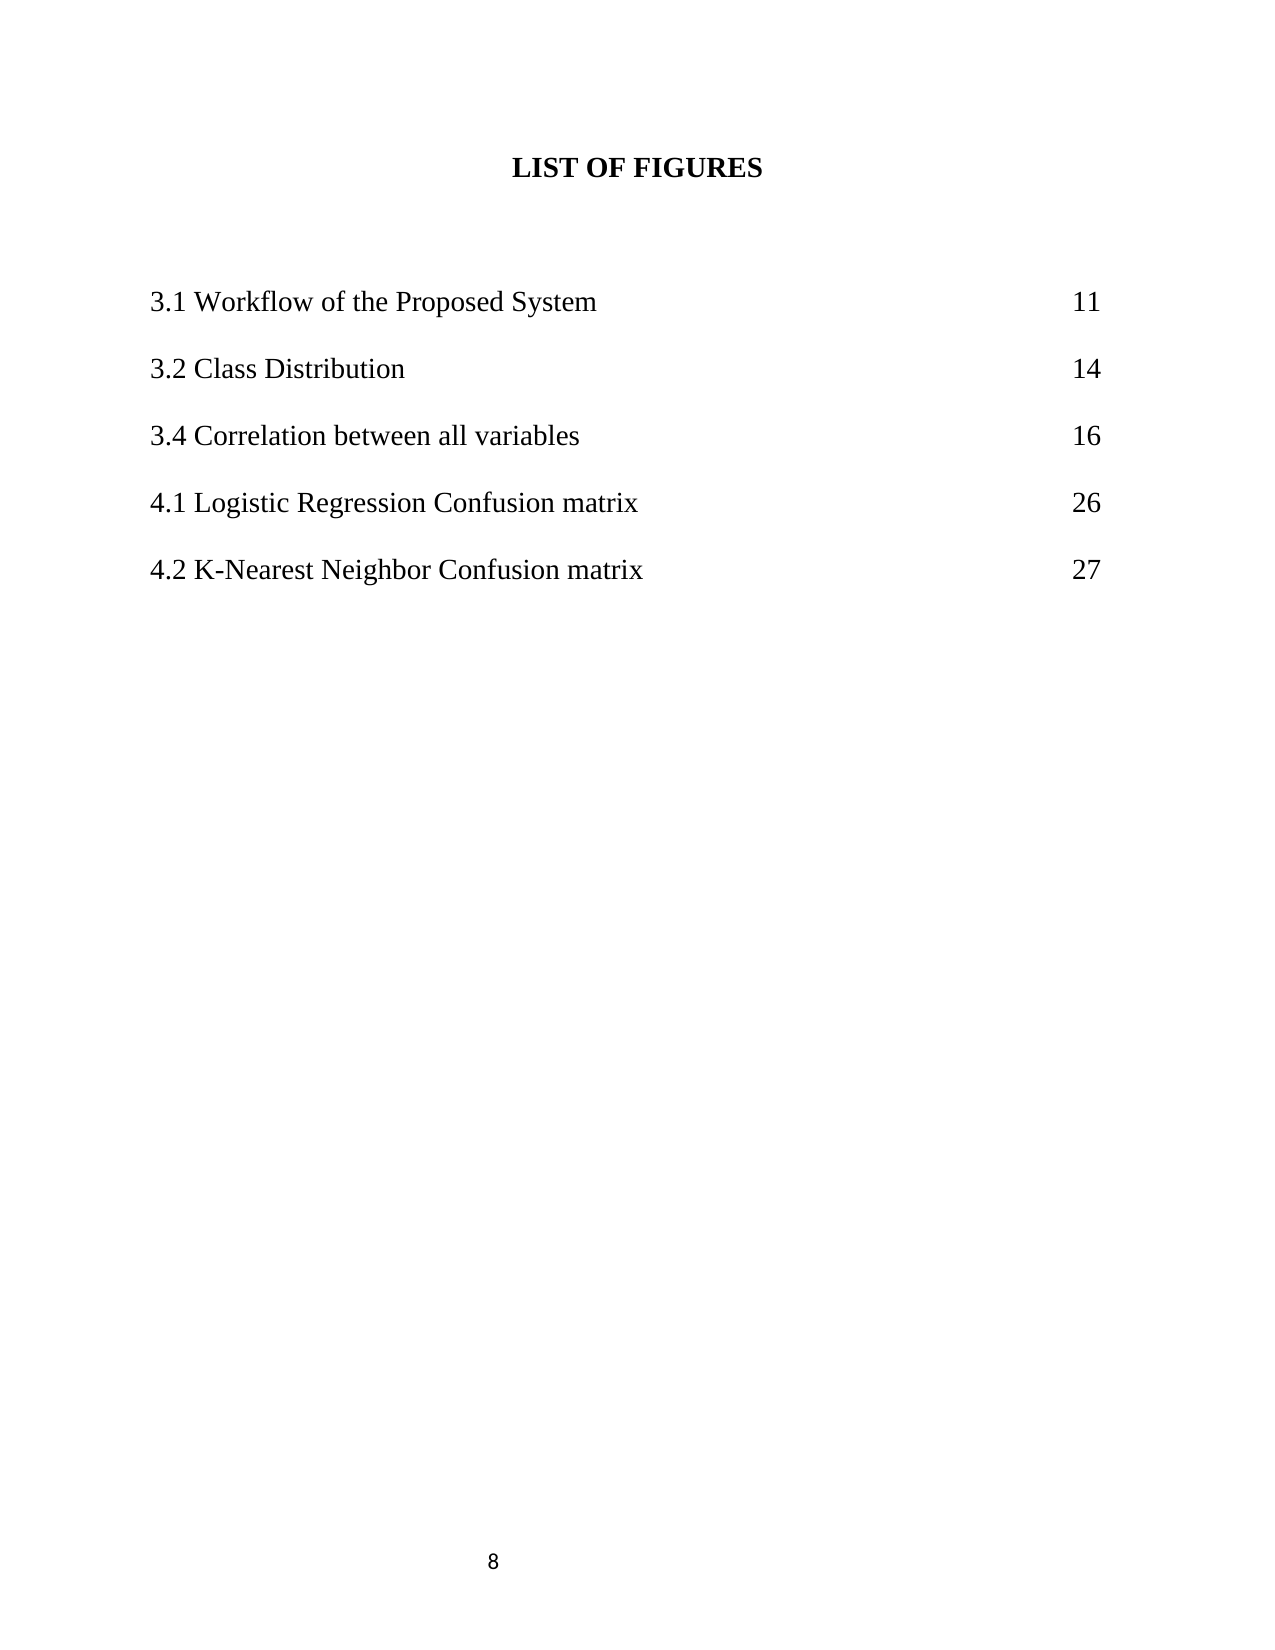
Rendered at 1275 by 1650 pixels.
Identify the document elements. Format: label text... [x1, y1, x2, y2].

text 4.1 Logistic Regression Confusion matrix 26 [150, 485, 1125, 518]
text 3.1 Workflow of the Proposed System 11 [150, 284, 1125, 317]
text 3.2 Class Distribution 14 [150, 351, 1125, 384]
text 3.4 Correlation between all variables 16 [150, 418, 1125, 451]
text LIST OF FIGURES [150, 150, 1125, 183]
text 4.2 K-Nearest Neighbor Confusion matrix 27 [150, 552, 1125, 585]
